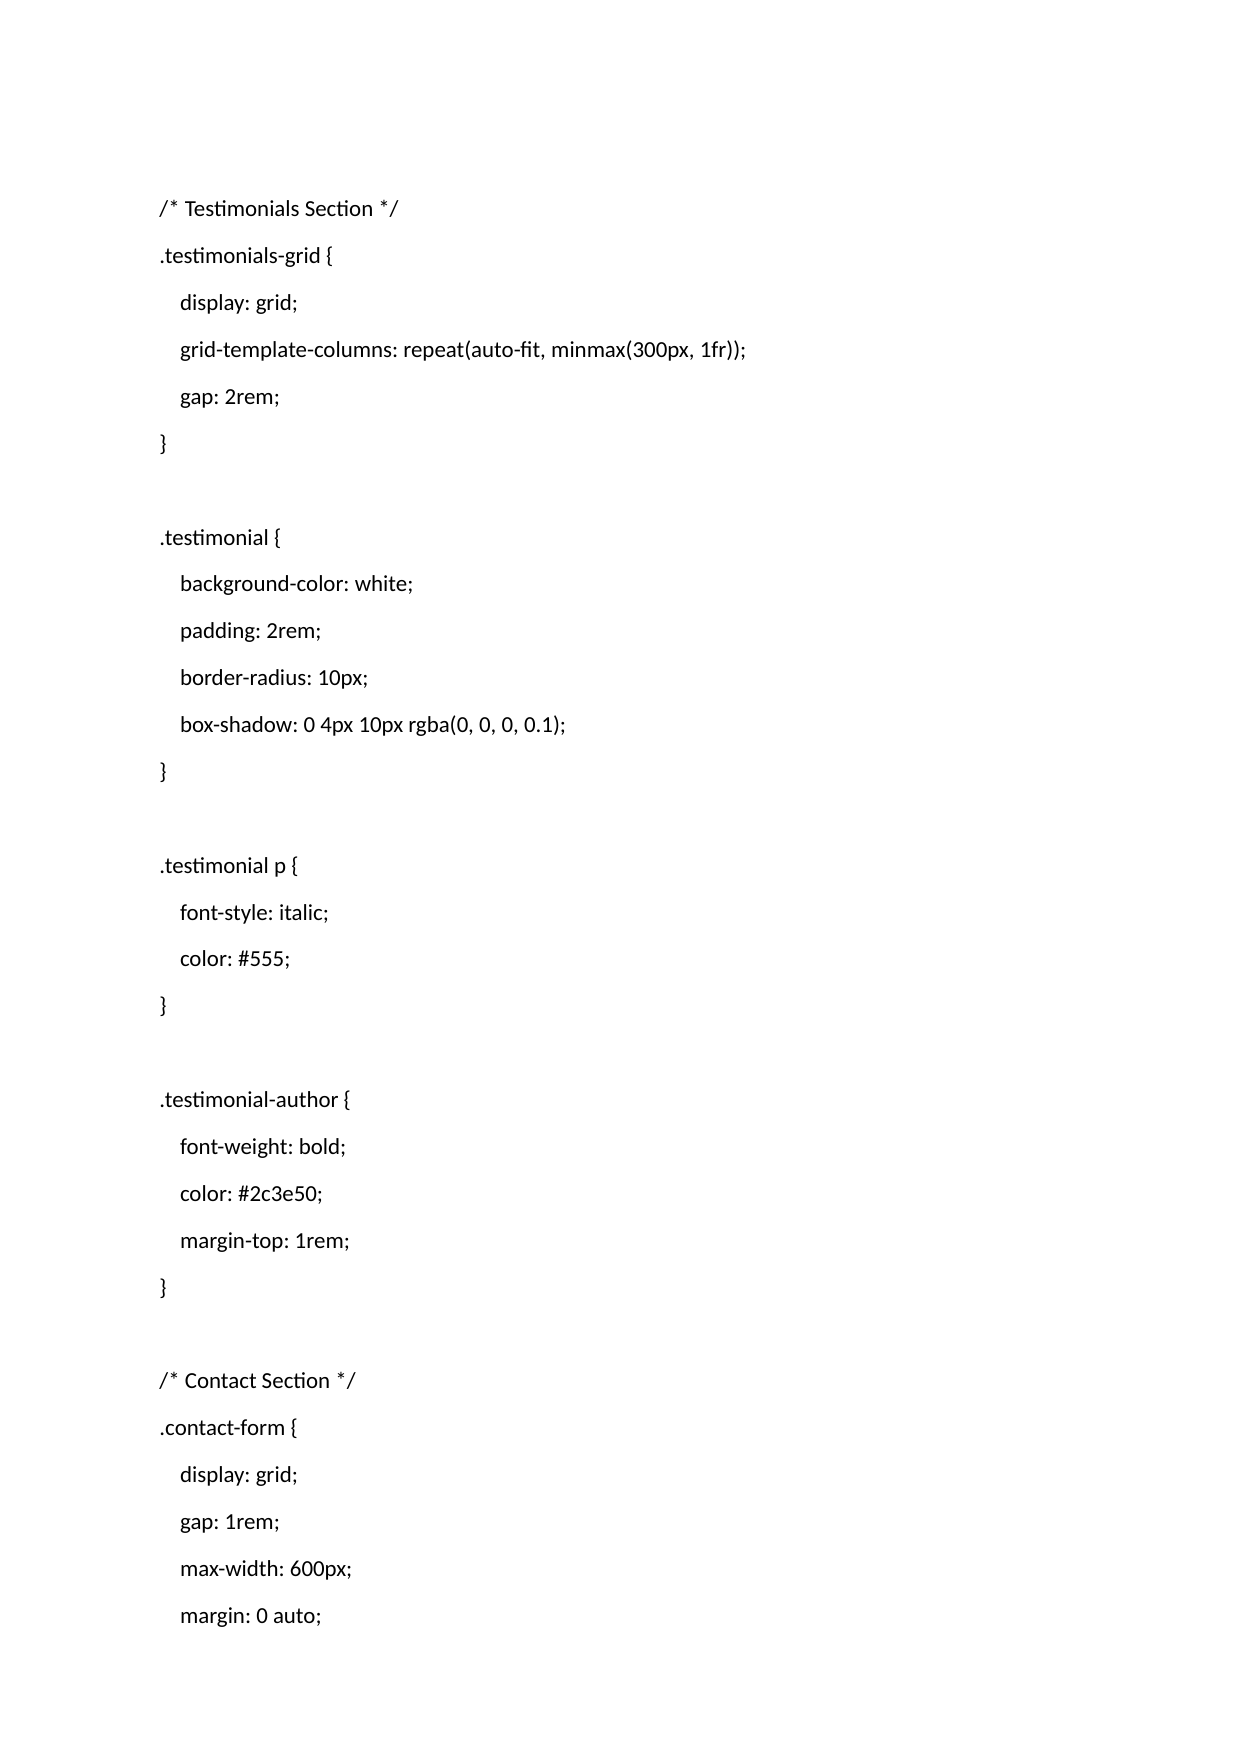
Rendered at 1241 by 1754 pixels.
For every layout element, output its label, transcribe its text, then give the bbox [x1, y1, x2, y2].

text .testimonials-grid { [118, 241, 1122, 269]
text color: #2c3e50; [118, 1179, 1122, 1207]
text gap: 2rem; [118, 382, 1122, 410]
text font-style: italic; [118, 898, 1122, 926]
text display: grid; [118, 288, 1122, 316]
text .testimonial { [118, 523, 1122, 551]
text margin-top: 1rem; [118, 1226, 1122, 1254]
text background-color: white; [118, 569, 1122, 597]
text /* Testimonials Section */ [118, 194, 1122, 222]
text margin: 0 auto; [118, 1601, 1122, 1629]
text color: #555; [118, 944, 1122, 972]
text max-width: 600px; [118, 1554, 1122, 1582]
text .testimonial-author { [118, 1085, 1122, 1113]
text } [118, 1273, 1122, 1301]
text gap: 1rem; [118, 1507, 1122, 1535]
text padding: 2rem; [118, 616, 1122, 644]
text } [118, 757, 1122, 785]
text box-shadow: 0 4px 10px rgba(0, 0, 0, 0.1); [118, 710, 1122, 738]
text display: grid; [118, 1460, 1122, 1488]
text /* Contact Section */ [118, 1366, 1122, 1394]
text } [118, 429, 1122, 457]
text .testimonial p { [118, 851, 1122, 879]
text } [118, 991, 1122, 1019]
text font-weight: bold; [118, 1132, 1122, 1160]
text grid-template-columns: repeat(auto-fit, minmax(300px, 1fr)); [118, 335, 1122, 363]
text .contact-form { [118, 1413, 1122, 1441]
text border-radius: 10px; [118, 663, 1122, 691]
